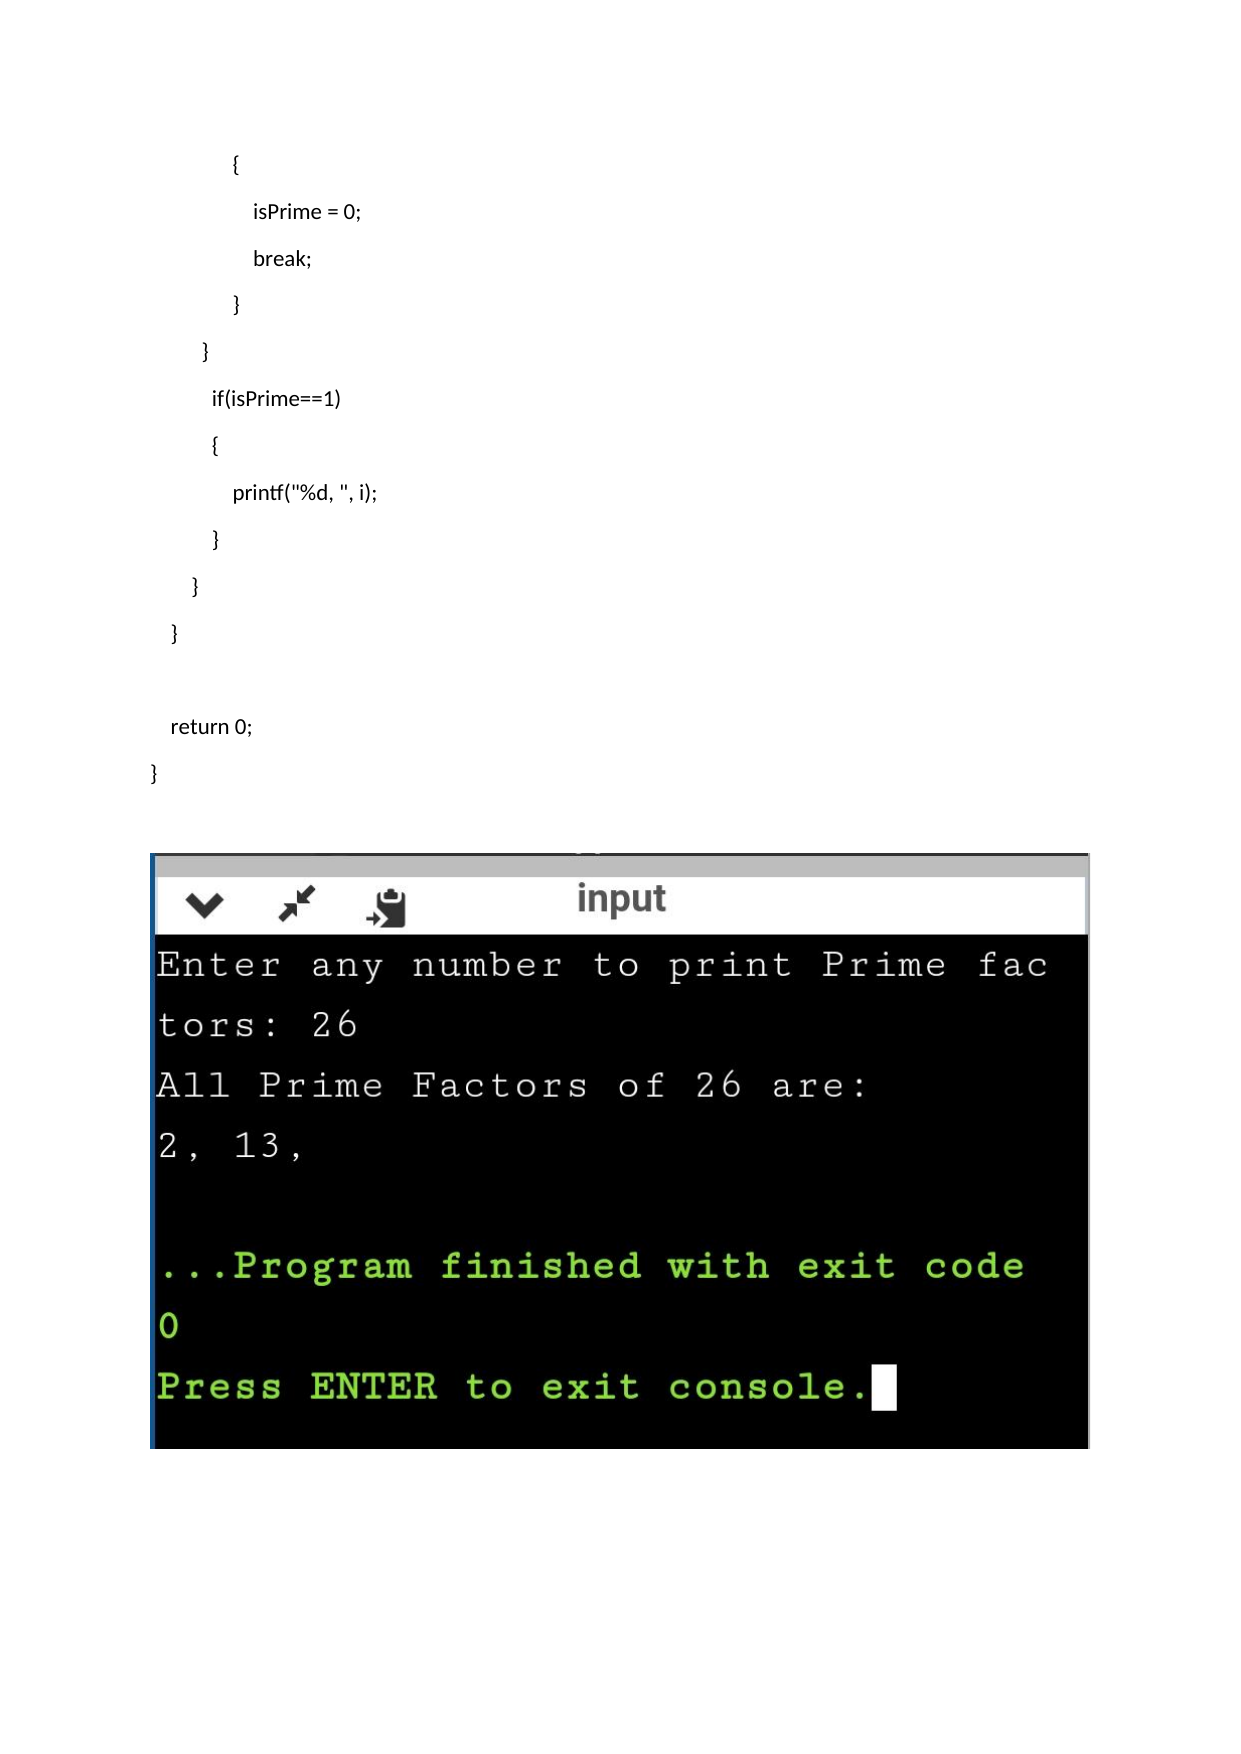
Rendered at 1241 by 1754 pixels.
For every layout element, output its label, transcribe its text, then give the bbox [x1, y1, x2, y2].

text isPrime = 0; [150, 197, 1090, 225]
text } [150, 337, 1090, 366]
text { [150, 150, 1090, 178]
text { [150, 431, 1090, 459]
text } [150, 759, 1090, 787]
text break; [150, 244, 1090, 272]
picture [150, 853, 1091, 1449]
text } [150, 572, 1090, 600]
text return 0; [150, 712, 1090, 741]
text } [150, 525, 1090, 553]
text if(isPrime==1) [150, 384, 1090, 412]
text } [150, 291, 1090, 319]
text printf("%d, ", i); [150, 478, 1090, 506]
text } [150, 619, 1090, 647]
